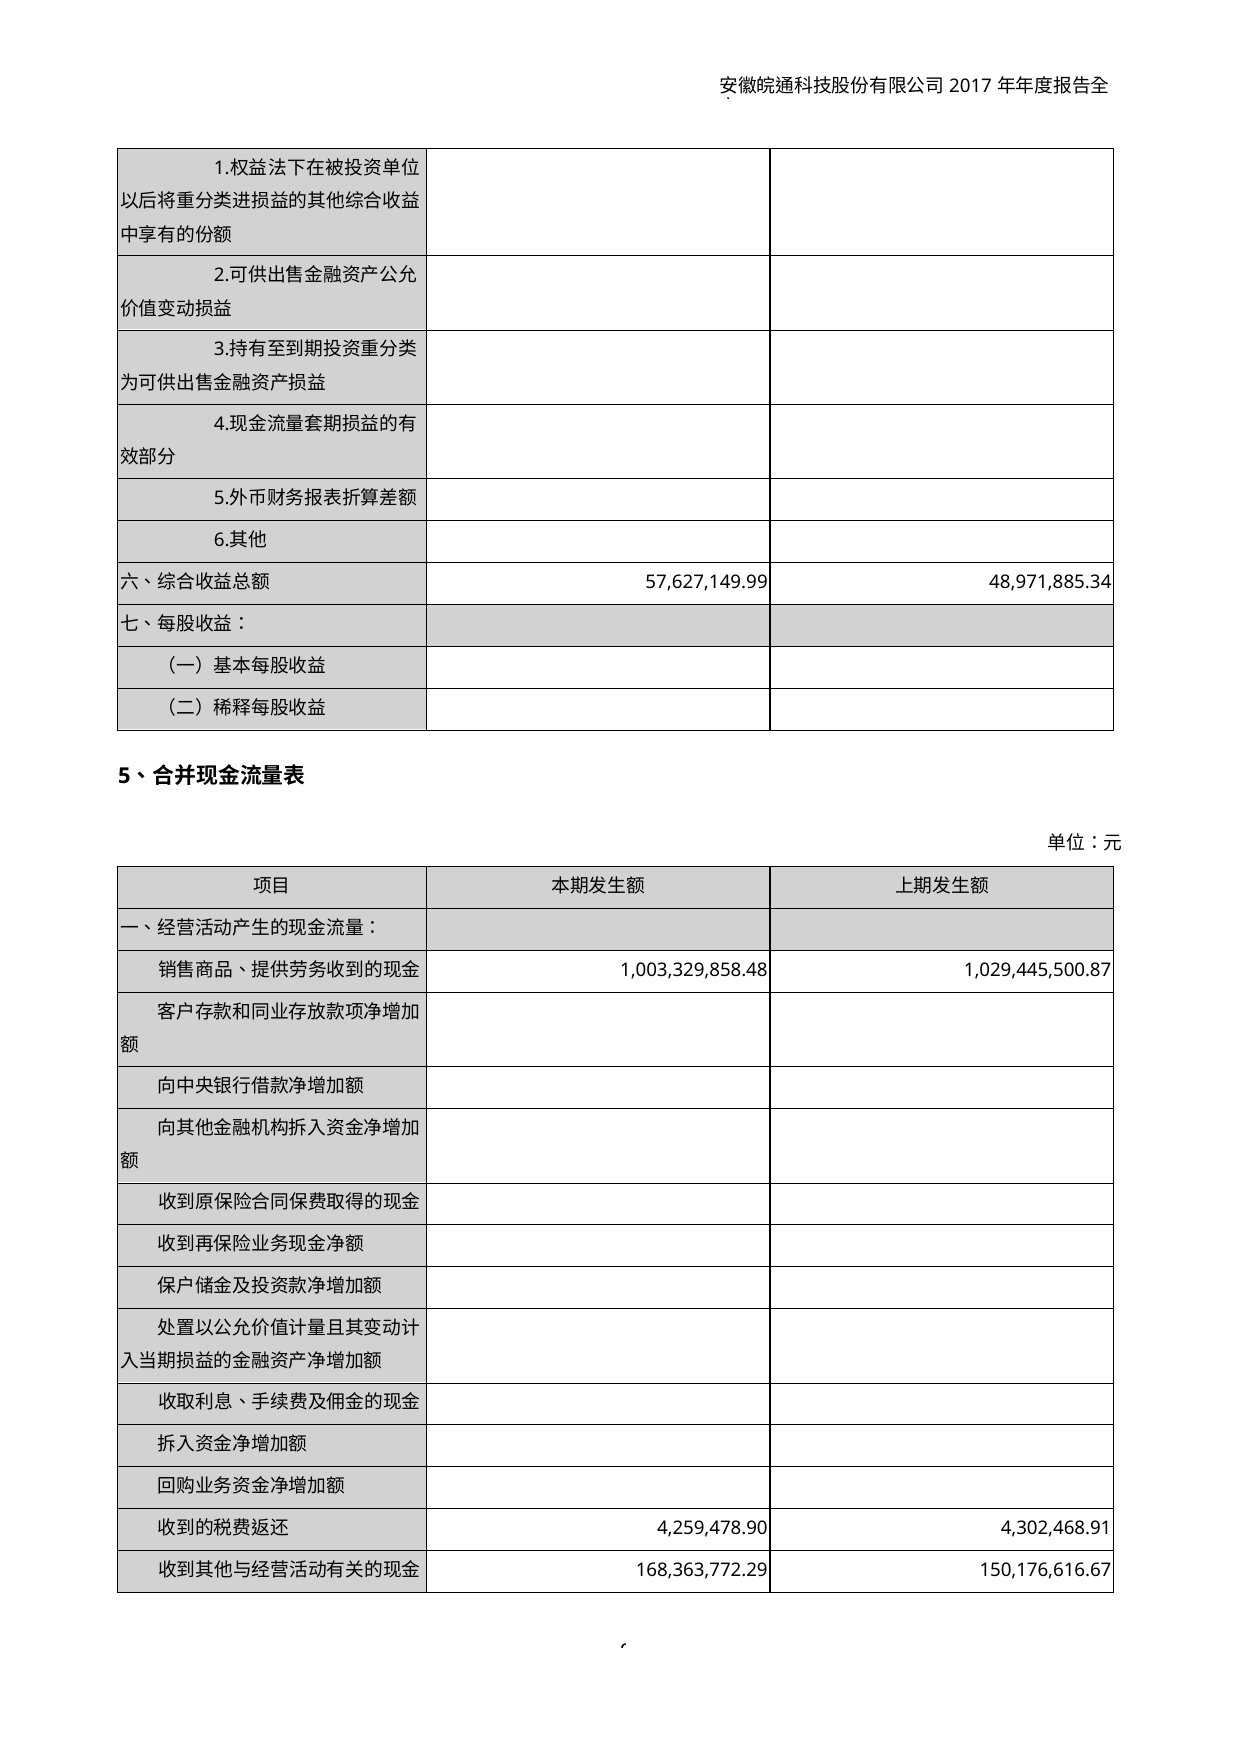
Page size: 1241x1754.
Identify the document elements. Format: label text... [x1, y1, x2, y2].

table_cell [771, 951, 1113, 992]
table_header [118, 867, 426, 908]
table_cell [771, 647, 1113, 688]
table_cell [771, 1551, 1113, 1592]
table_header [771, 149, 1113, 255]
subtitle 5、合并现金流量表 [118, 760, 1134, 790]
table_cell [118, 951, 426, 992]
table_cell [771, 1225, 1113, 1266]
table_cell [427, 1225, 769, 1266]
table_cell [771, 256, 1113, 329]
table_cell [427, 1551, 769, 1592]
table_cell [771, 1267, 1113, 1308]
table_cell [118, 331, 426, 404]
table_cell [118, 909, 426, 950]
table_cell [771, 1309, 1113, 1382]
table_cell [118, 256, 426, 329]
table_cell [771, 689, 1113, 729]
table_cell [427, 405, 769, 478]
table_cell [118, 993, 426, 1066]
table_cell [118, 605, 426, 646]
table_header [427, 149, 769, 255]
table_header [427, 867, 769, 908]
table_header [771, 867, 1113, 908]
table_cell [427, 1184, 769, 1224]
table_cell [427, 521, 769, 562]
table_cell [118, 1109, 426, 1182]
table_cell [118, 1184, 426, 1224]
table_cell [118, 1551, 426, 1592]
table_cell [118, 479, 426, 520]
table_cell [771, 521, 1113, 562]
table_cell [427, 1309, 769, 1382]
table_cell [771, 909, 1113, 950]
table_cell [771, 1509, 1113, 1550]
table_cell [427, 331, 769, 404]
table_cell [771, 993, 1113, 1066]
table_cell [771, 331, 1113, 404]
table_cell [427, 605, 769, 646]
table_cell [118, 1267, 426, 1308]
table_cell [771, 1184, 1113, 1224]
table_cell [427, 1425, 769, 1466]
text 单位：元 [106, 829, 1122, 855]
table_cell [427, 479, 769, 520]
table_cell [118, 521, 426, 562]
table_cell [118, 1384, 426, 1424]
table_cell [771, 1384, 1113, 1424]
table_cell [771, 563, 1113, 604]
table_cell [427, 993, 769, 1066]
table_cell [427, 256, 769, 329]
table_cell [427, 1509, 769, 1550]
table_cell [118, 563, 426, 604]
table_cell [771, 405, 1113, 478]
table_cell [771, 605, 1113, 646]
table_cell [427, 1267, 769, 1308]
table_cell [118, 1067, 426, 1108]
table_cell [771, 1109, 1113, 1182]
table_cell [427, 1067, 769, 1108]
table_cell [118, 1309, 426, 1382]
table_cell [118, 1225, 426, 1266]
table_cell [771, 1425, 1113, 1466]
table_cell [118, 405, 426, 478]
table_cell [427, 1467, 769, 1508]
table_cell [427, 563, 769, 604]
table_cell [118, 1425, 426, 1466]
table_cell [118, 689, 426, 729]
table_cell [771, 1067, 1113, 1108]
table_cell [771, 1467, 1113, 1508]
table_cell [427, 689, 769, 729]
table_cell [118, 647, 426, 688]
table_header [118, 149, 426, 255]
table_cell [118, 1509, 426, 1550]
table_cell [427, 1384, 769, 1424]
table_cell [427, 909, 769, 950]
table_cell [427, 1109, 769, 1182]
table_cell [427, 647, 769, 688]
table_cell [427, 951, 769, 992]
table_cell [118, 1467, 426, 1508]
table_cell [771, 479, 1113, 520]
